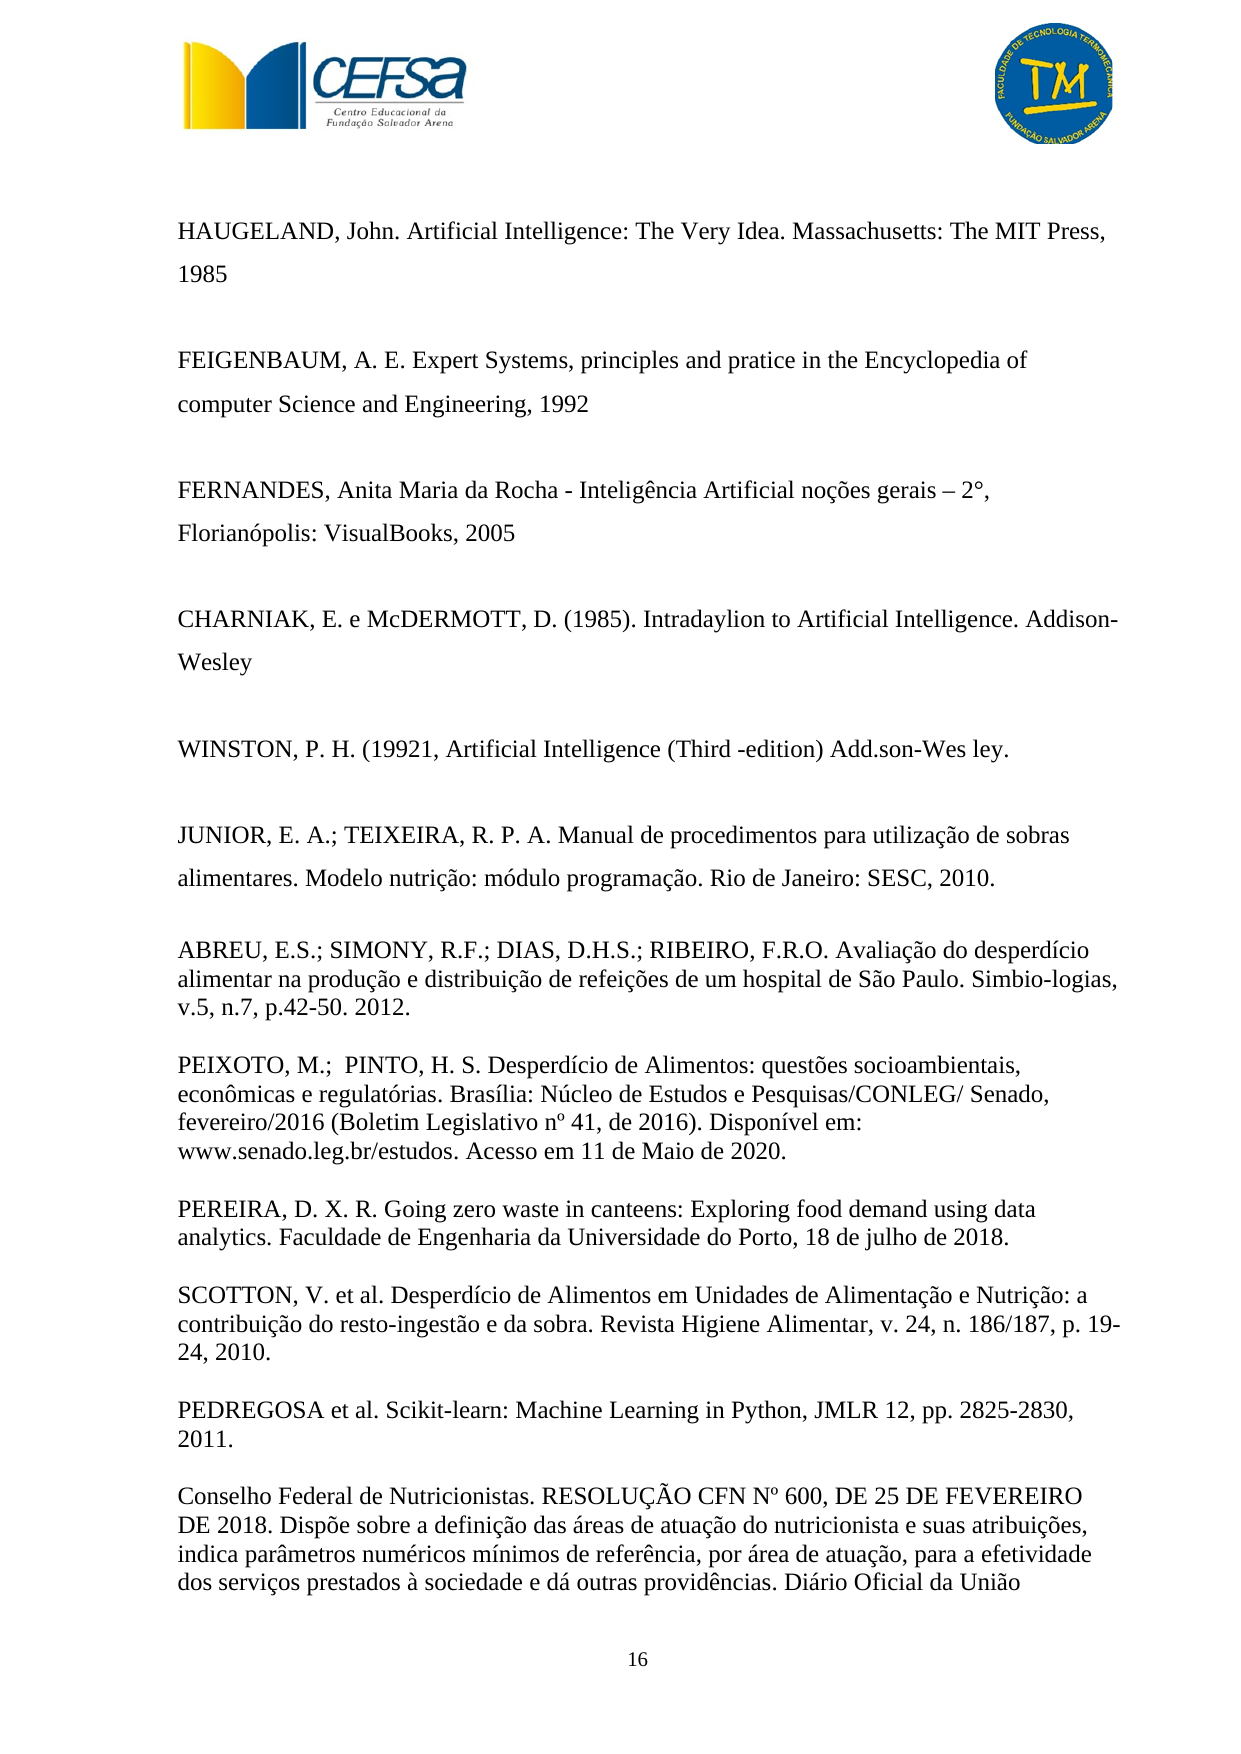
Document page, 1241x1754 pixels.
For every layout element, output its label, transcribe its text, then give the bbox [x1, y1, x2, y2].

text FERNANDES, Anita Maria da Rocha - Inteligência Artificial noções gerais – 2°, Florianópolis: VisualBooks, 2005 [177, 475, 1122, 547]
text HAUGELAND, John. Artificial Intelligence: The Very Idea. Massachusetts: The MIT Press, 1985 [177, 216, 1122, 288]
text WINSTON, P. H. (19921, Artificial Intelligence (Third -edition) Add.son-Wes ley. [177, 734, 1122, 762]
text CHARNIAK, E. e McDERMOTT, D. (1985). Intradaylion to Artificial Intelligence. Addison-Wesley [177, 604, 1122, 676]
text JUNIOR, E. A.; TEIXEIRA, R. P. A. Manual de procedimentos para utilização de sobras alimentares. Modelo nutrição: módulo programação. Rio de Janeiro: SESC, 2010. [177, 820, 1122, 892]
picture [993, 23, 1113, 142]
text FEIGENBAUM, A. E. Expert Systems, principles and pratice in the Encyclopedia of computer Science and Engineering, 1992 [177, 346, 1122, 417]
text SCOTTON, V. et al. Desperdício de Alimentos em Unidades de Alimentação e Nutrição: a contribuição do resto-ingestão e da sobra. Revista Higiene Alimentar, v. 24, n. 186/187, p. 19-24, 2010. [177, 1280, 1122, 1366]
text ABREU, E.S.; SIMONY, R.F.; DIAS, D.H.S.; RIBEIRO, F.R.O. Avaliação do desperdício alimentar na produção e distribuição de refeições de um hospital de São Paulo. Simbio-logias, v.5, n.7, p.42-50. 2012. [177, 935, 1122, 1021]
text PEDREGOSA et al. Scikit-learn: Machine Learning in Python, JMLR 12, pp. 2825-2830, 2011. [177, 1395, 1122, 1452]
text PEIXOTO, M.; PINTO, H. S. Desperdício de Alimentos: questões socioambientais, econômicas e regulatórias. Brasília: Núcleo de Estudos e Pesquisas/CONLEG/ Senado, fevereiro/2016 (Boletim Legislativo nº 41, de 2016). Disponível em: www.senado.leg.br/estudos. Acesso em 11 de Maio de 2020. [177, 1050, 1122, 1165]
picture [175, 32, 488, 170]
text PEREIRA, D. X. R. Going zero waste in canteens: Exploring food demand using data analytics. Faculdade de Engenharia da Universidade do Porto, 18 de julho de 2018. [177, 1194, 1122, 1251]
